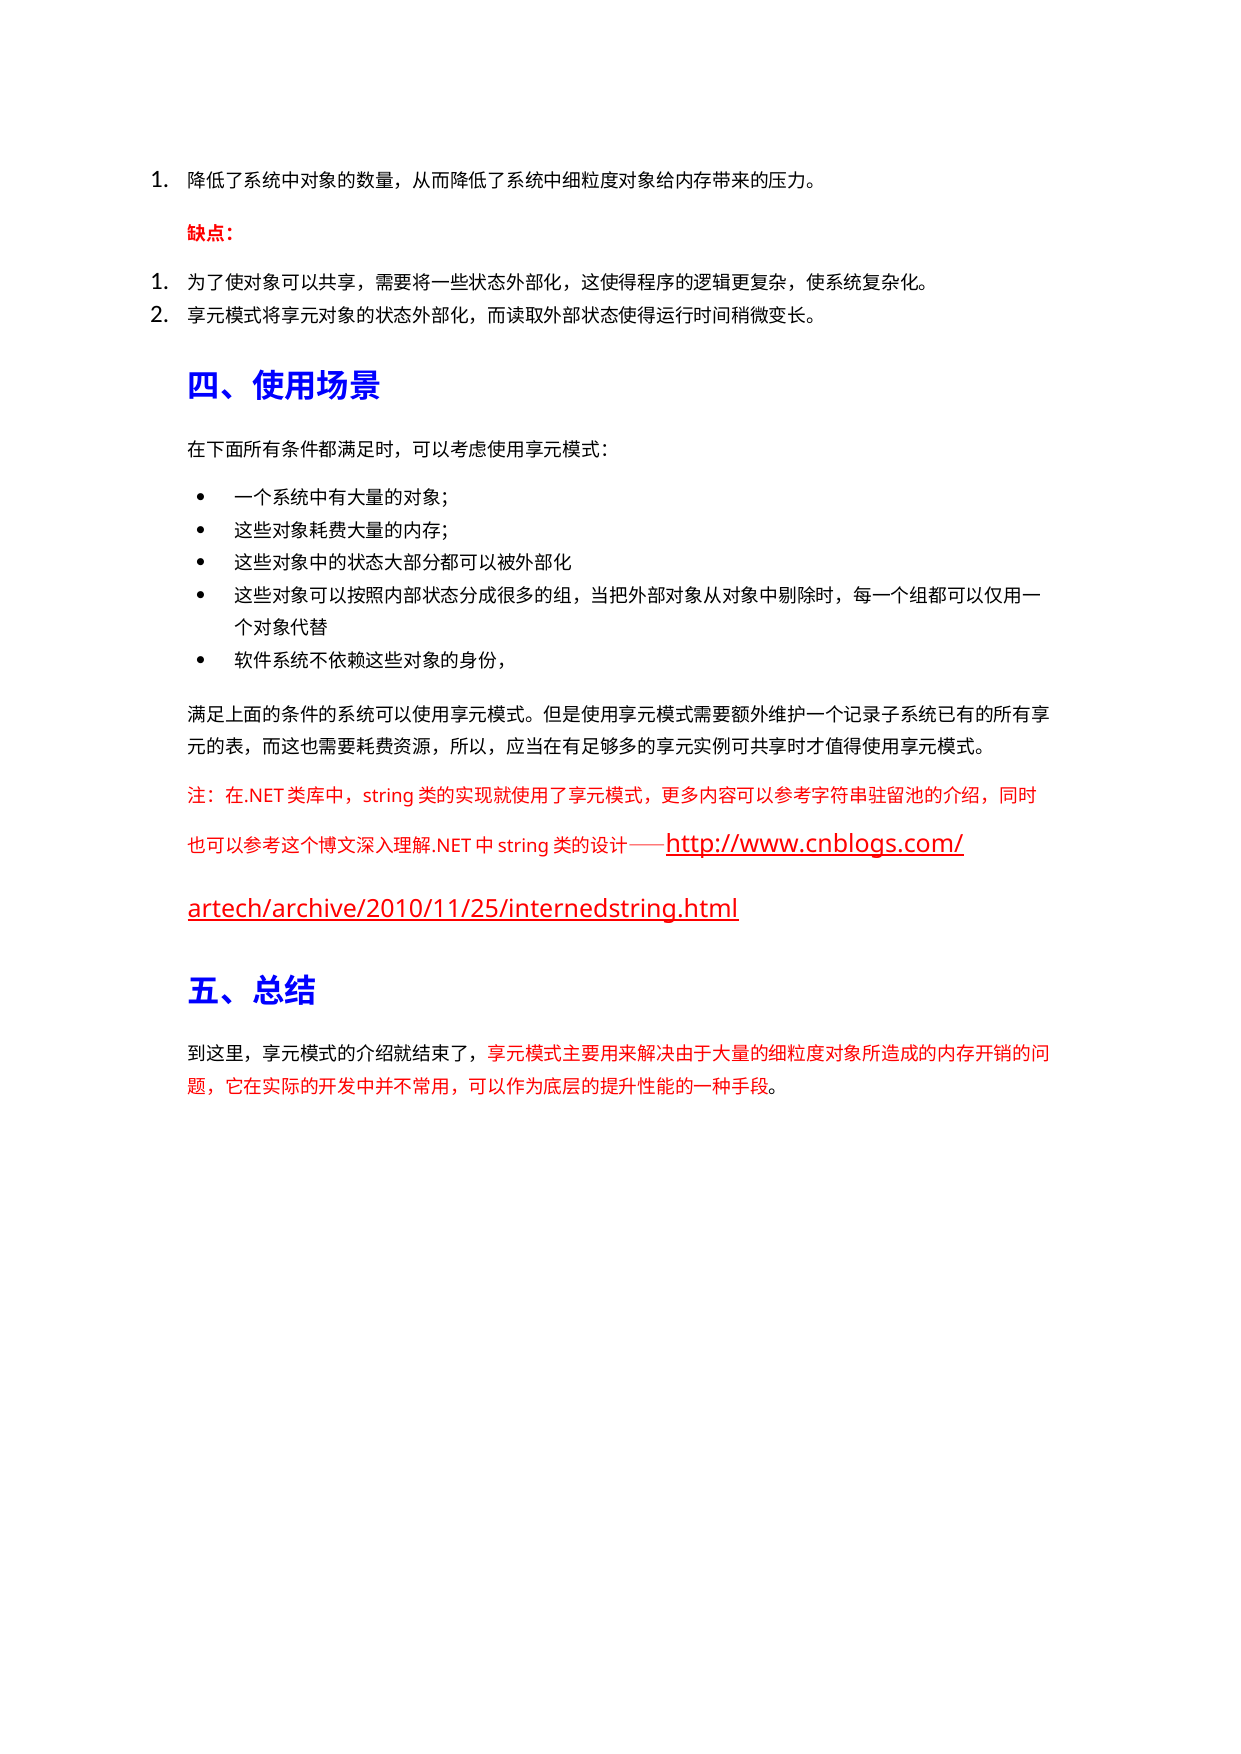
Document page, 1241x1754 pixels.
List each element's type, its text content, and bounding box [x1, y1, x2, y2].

subtitle 四、使用场景 [187, 351, 1053, 416]
text 满足上面的条件的系统可以使用享元模式。但是使用享元模式需要额外维护一个记录子系统已有的所有享元的表，而这也需要耗费资源，所以，应当在有足够多的享元实例可共享时才值得使用享元模式。 [187, 697, 1053, 762]
list 软件系统不依赖这些对象的身份， [197, 643, 1053, 675]
list 降低了系统中对象的数量，从而降低了系统中细粒度对象给内存带来的压力。 [150, 162, 1053, 194]
list 这些对象耗费大量的内存； [197, 513, 1053, 545]
list 这些对象可以按照内部状态分成很多的组，当把外部对象从对象中剔除时，每一个组都可以仅用一个对象代替 [197, 578, 1053, 643]
list 享元模式将享元对象的状态外部化，而读取外部状态使得运行时间稍微变长。 [150, 297, 1053, 329]
list 为了使对象可以共享，需要将一些状态外部化，这使得程序的逻辑更复杂，使系统复杂化。 [150, 264, 1053, 297]
text 到这里，享元模式的介绍就结束了，享元模式主要用来解决由于大量的细粒度对象所造成的内存开销的问题，它在实际的开发中并不常用，可以作为底层的提升性能的一种手段。 [187, 1036, 1053, 1101]
text 缺点： [187, 216, 1053, 249]
text 注：在.NET类库中，string类的实现就使用了享元模式，更多内容可以参考字符串驻留池的介绍，同时也可以参考这个博文深入理解.NET中string类的设计——http://www.cnblogs.com/artech/archive/2010/11/25/internedstring.html [187, 778, 1053, 940]
text 在下面所有条件都满足时，可以考虑使用享元模式： [187, 432, 1053, 464]
list 这些对象中的状态大部分都可以被外部化 [197, 545, 1053, 578]
list 一个系统中有大量的对象； [197, 480, 1053, 513]
subtitle 五、总结 [187, 956, 1053, 1021]
